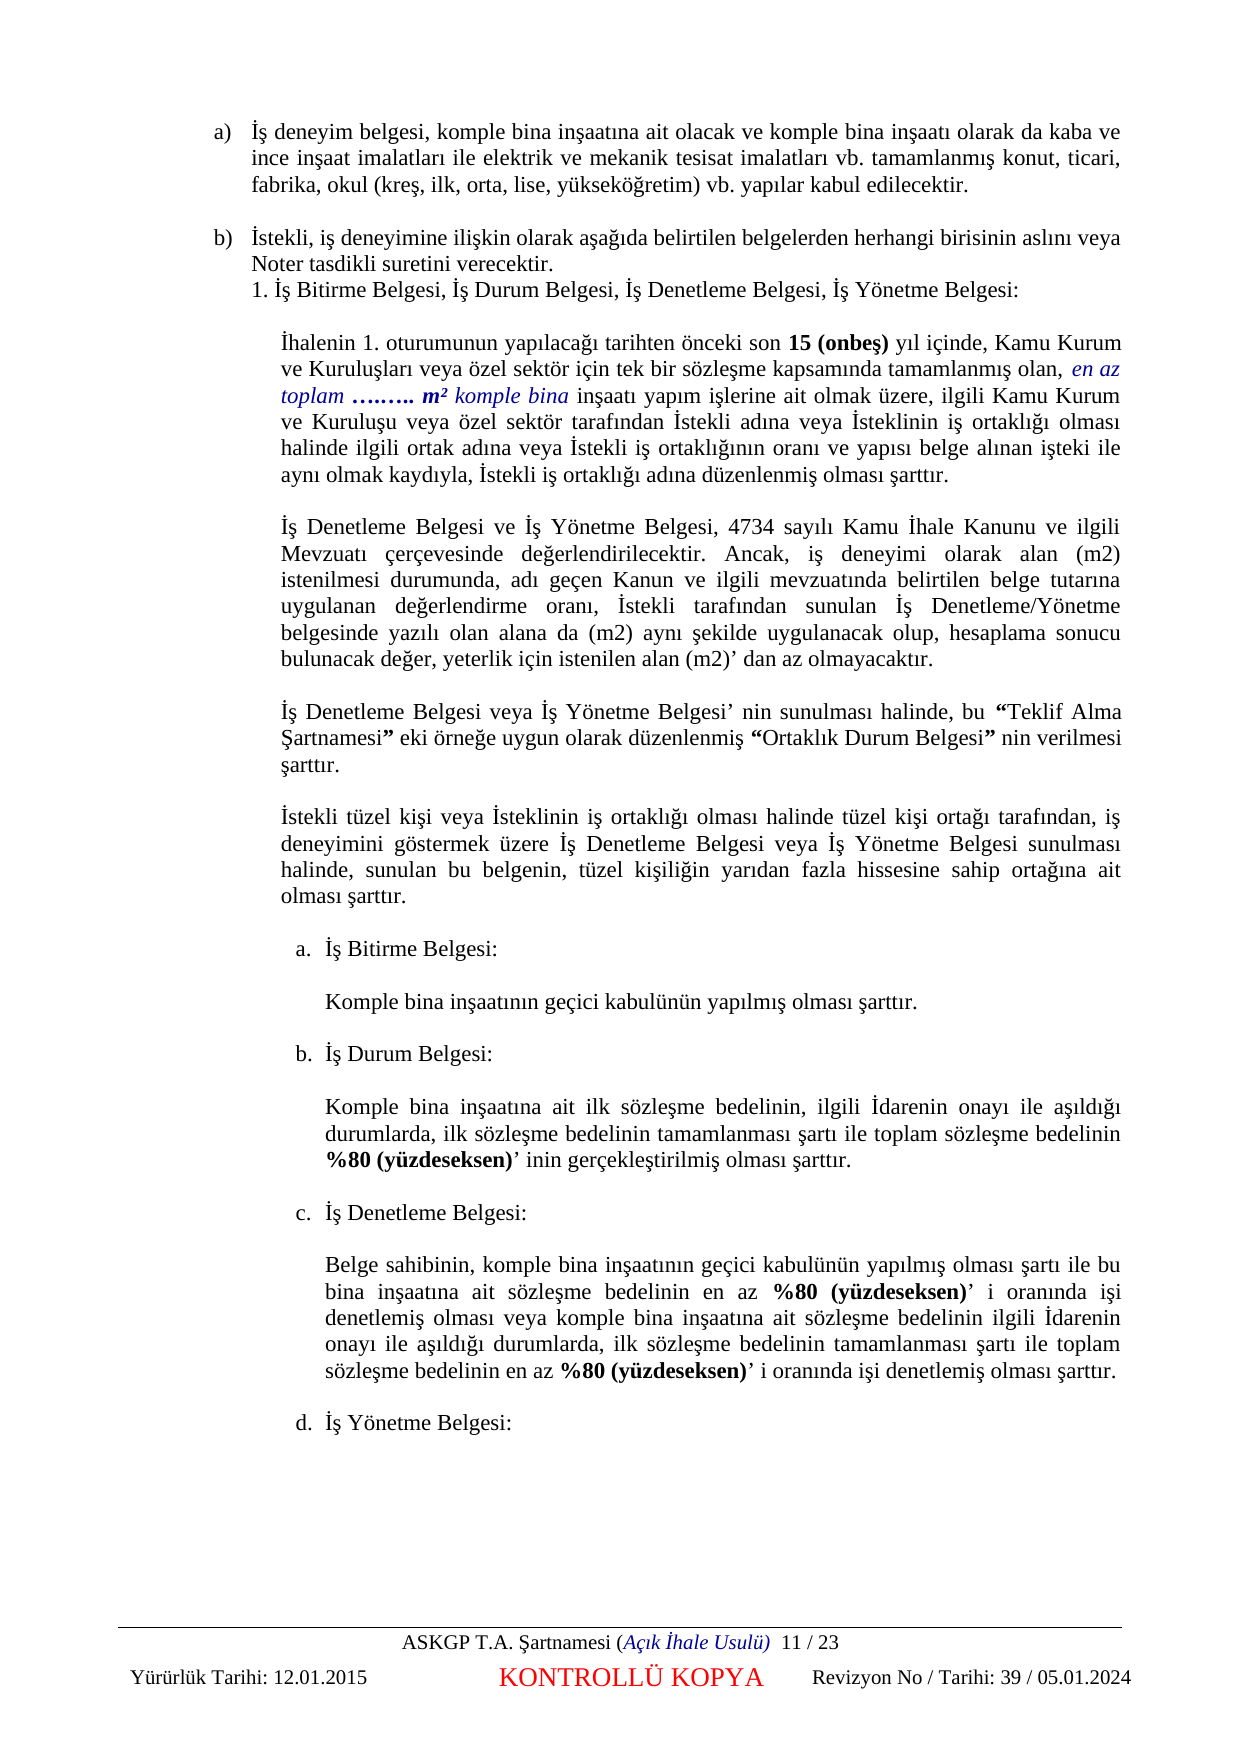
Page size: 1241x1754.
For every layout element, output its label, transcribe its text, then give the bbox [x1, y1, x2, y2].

list İş Bitirme Belgesi: [295, 935, 1122, 961]
text İhalenin 1. oturumunun yapılacağı tarihten önceki son 15 (onbeş) yıl içinde, Kamu Kurum ve Kuruluşları veya özel sektör için tek bir sözleşme kapsamında tamamlanmış olan, en az toplam ….….. m² komple bina inşaatı yapım işlerine ait olmak üzere, ilgili Kamu Kurum ve Kuruluşu veya özel sektör tarafından İstekli adına veya İsteklinin iş ortaklığı olması halinde ilgili ortak adına veya İstekli iş ortaklığının oranı ve yapısı belge alınan işteki ile aynı olmak kaydıyla, İstekli iş ortaklığı adına düzenlenmiş olması şarttır. [281, 329, 1122, 487]
list İş deneyim belgesi, komple bina inşaatına ait olacak ve komple bina inşaatı olarak da kaba ve ince inşaat imalatları ile elektrik ve mekanik tesisat imalatları vb. tamamlanmış konut, ticari, fabrika, okul (kreş, ilk, orta, lise, yükseköğretim) vb. yapılar kabul edilecektir. [213, 118, 1122, 197]
list Komple bina inşaatının geçici kabulünün yapılmış olması şarttır. [325, 988, 1122, 1014]
list İş Durum Belgesi: [295, 1041, 1122, 1067]
list Belge sahibinin, komple bina inşaatının geçici kabulünün yapılmış olması şartı ile bu bina inşaatına ait sözleşme bedelinin en az %80 (yüzdeseksen)’ i oranında işi denetlemiş olması veya komple bina inşaatına ait sözleşme bedelinin ilgili İdarenin onayı ile aşıldığı durumlarda, ilk sözleşme bedelinin tamamlanması şartı ile toplam sözleşme bedelinin en az %80 (yüzdeseksen)’ i oranında işi denetlemiş olması şarttır. [325, 1251, 1122, 1383]
text İstekli tüzel kişi veya İsteklinin iş ortaklığı olması halinde tüzel kişi ortağı tarafından, iş deneyimini göstermek üzere İş Denetleme Belgesi veya İş Yönetme Belgesi sunulması halinde, sunulan bu belgenin, tüzel kişiliğin yarıdan fazla hissesine sahip ortağına ait olması şarttır. [281, 803, 1122, 909]
text İş Denetleme Belgesi veya İş Yönetme Belgesi’ nin sunulması halinde, bu “Teklif Alma Şartnamesi” eki örneğe uygun olarak düzenlenmiş “Ortaklık Durum Belgesi” nin verilmesi şarttır. [281, 698, 1122, 777]
list Komple bina inşaatına ait ilk sözleşme bedelinin, ilgili İdarenin onayı ile aşıldığı durumlarda, ilk sözleşme bedelinin tamamlanması şartı ile toplam sözleşme bedelinin %80 (yüzdeseksen)’ inin gerçekleştirilmiş olması şarttır. [325, 1093, 1122, 1172]
list İş Denetleme Belgesi: [295, 1199, 1122, 1225]
list İş Yönetme Belgesi: [295, 1409, 1122, 1436]
text İş Denetleme Belgesi ve İş Yönetme Belgesi, 4734 sayılı Kamu İhale Kanunu ve ilgili Mevzuatı çerçevesinde değerlendirilecektir. Ancak, iş deneyimi olarak alan (m2) istenilmesi durumunda, adı geçen Kanun ve ilgili mevzuatında belirtilen belge tutarına uygulanan değerlendirme oranı, İstekli tarafından sunulan İş Denetleme/Yönetme belgesinde yazılı olan alana da (m2) aynı şekilde uygulanacak olup, hesaplama sonucu bulunacak değer, yeterlik için istenilen alan (m2)’ dan az olmayacaktır. [281, 513, 1122, 672]
list 1. İş Bitirme Belgesi, İş Durum Belgesi, İş Denetleme Belgesi, İş Yönetme Belgesi: [251, 276, 1122, 303]
list İstekli, iş deneyimine ilişkin olarak aşağıda belirtilen belgelerden herhangi birisinin aslını veya Noter tasdikli suretini verecektir. [213, 223, 1122, 276]
